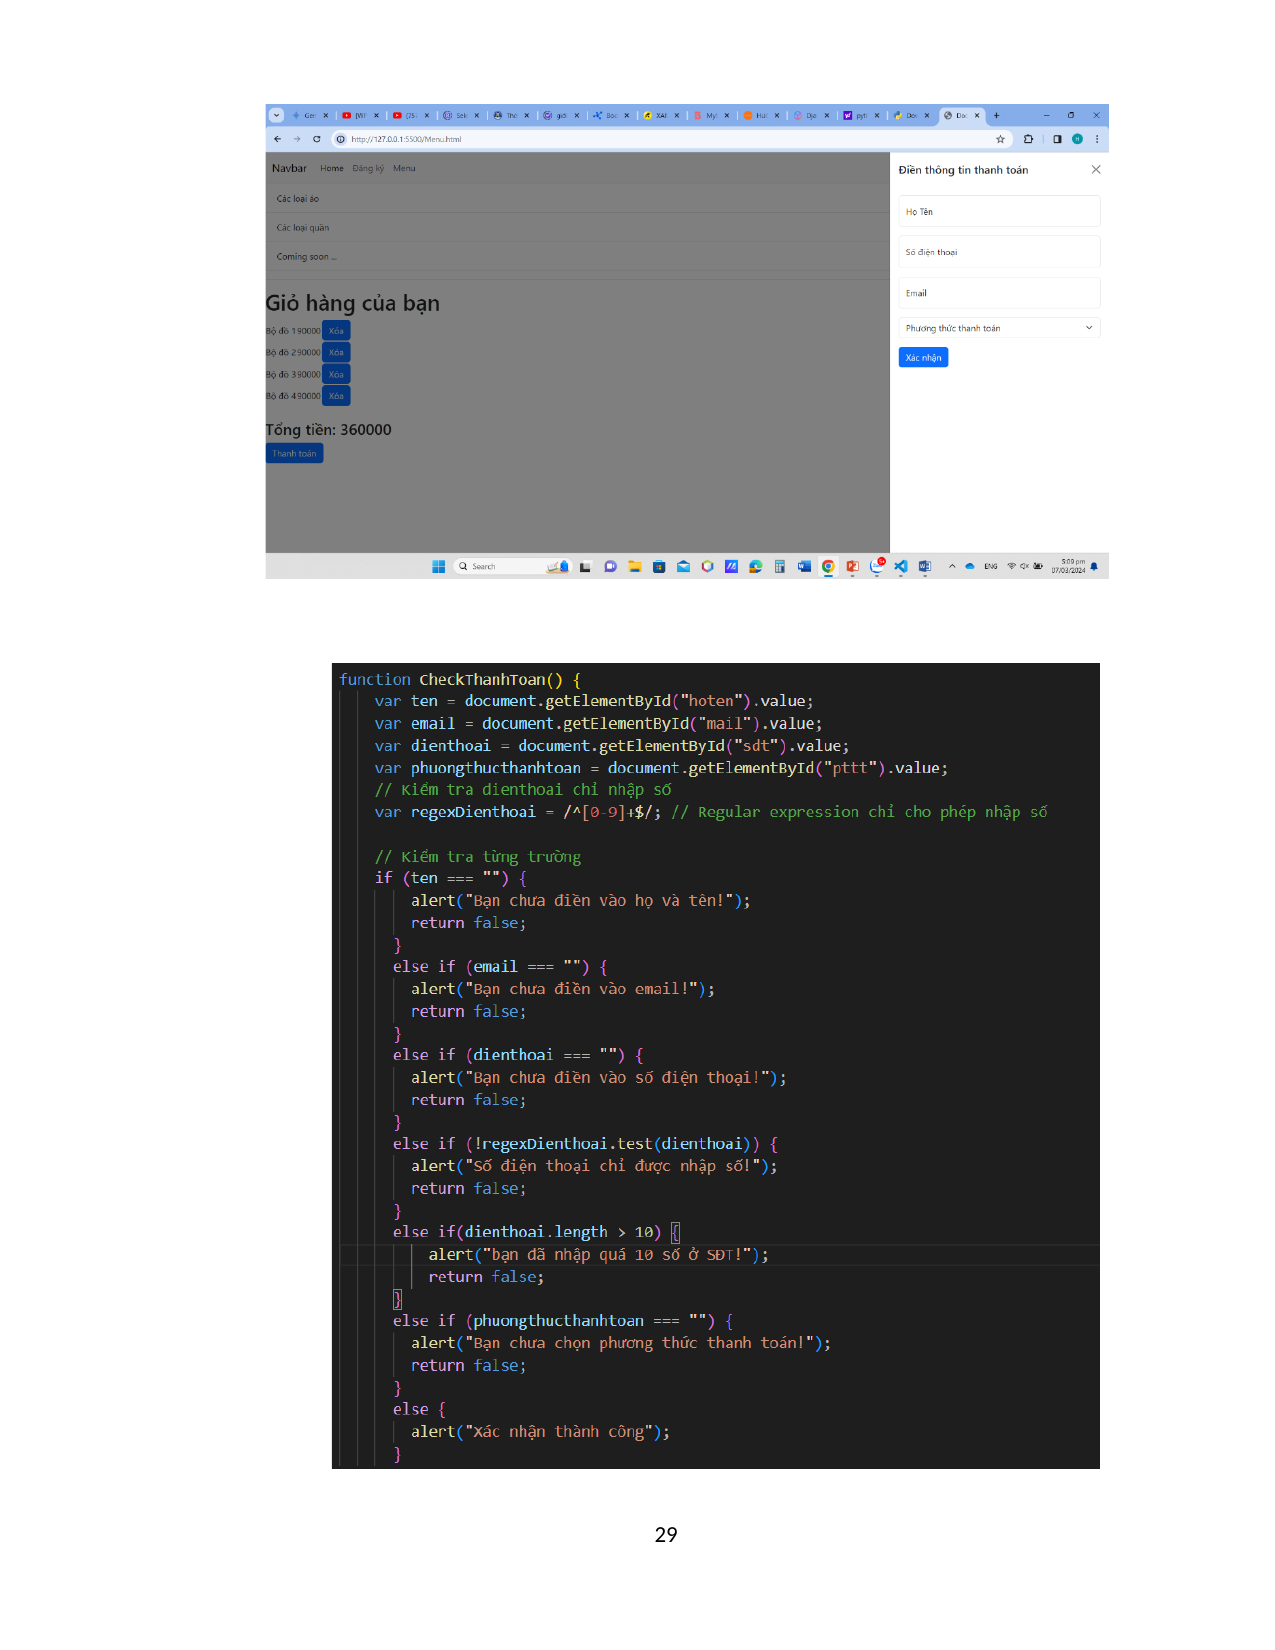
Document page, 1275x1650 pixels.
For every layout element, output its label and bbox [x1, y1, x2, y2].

picture [265, 104, 1109, 579]
picture [331, 663, 1100, 1469]
